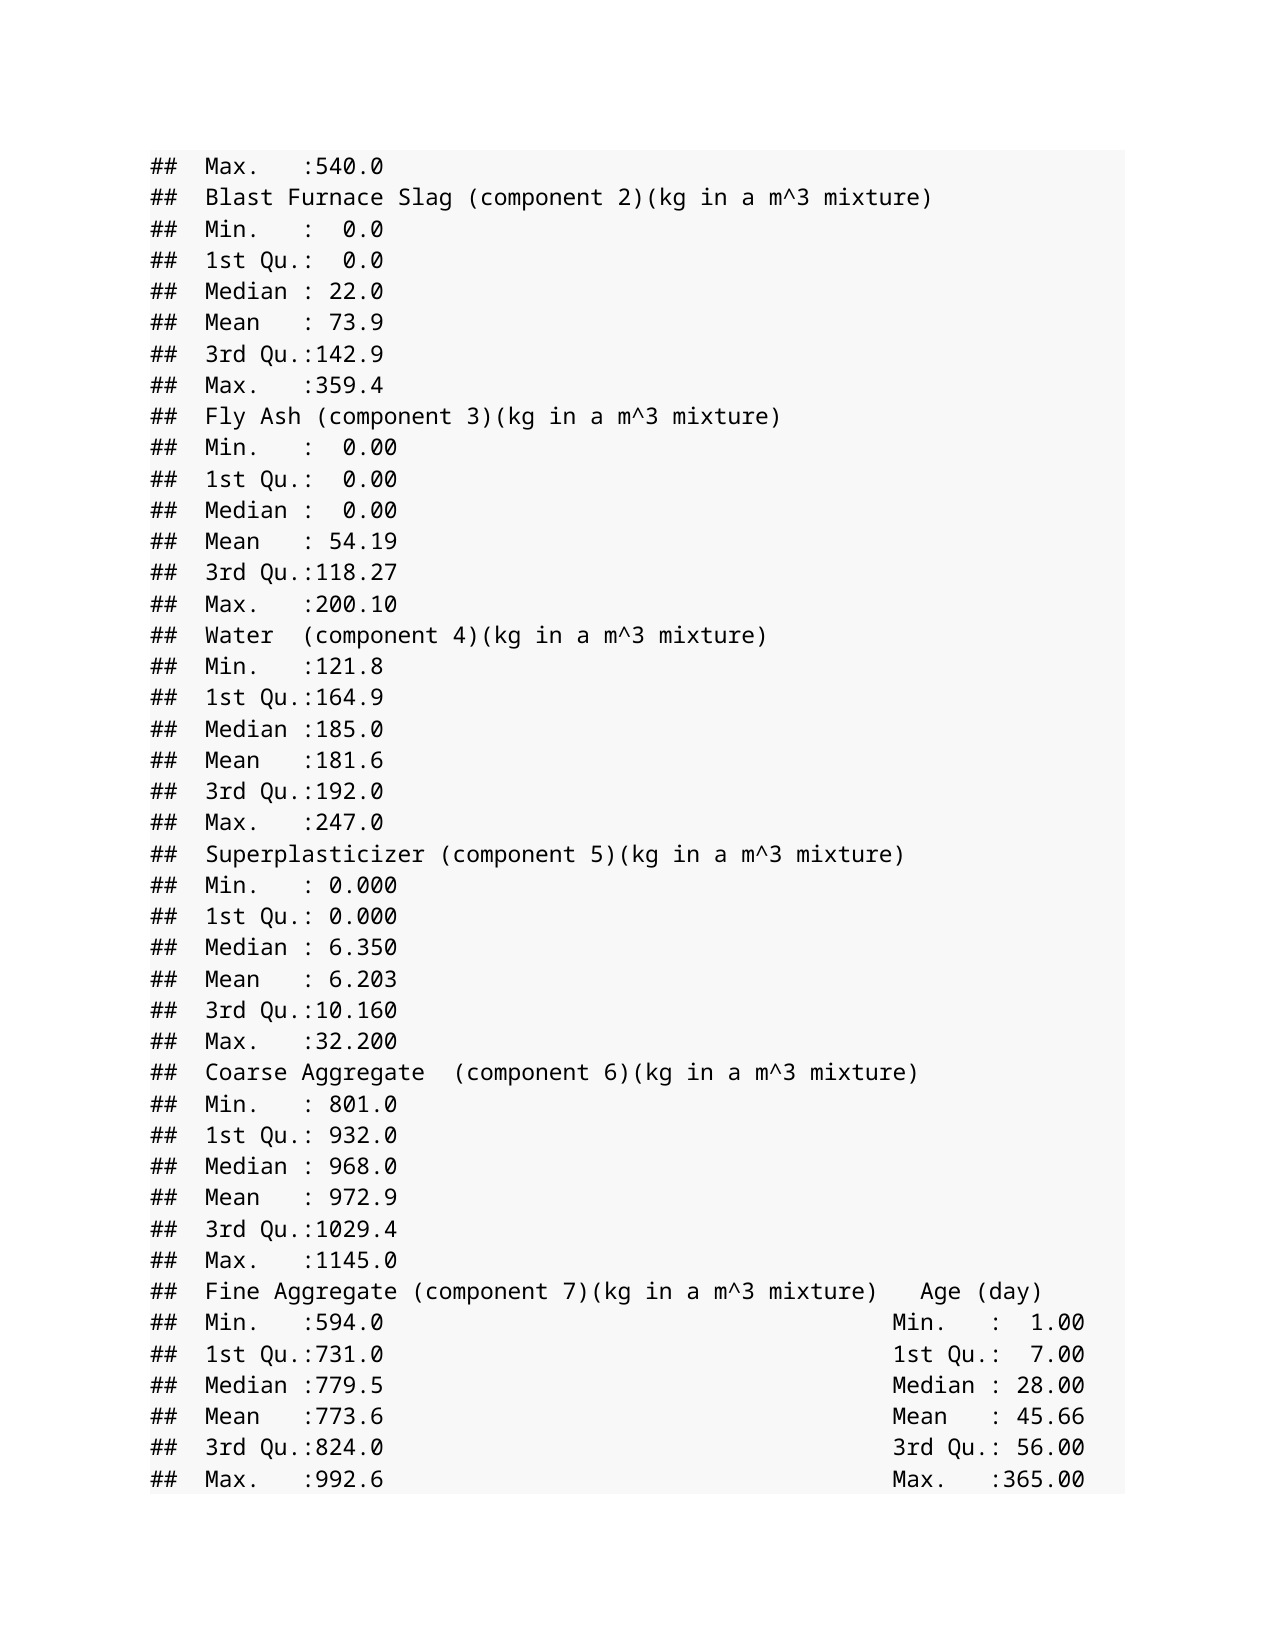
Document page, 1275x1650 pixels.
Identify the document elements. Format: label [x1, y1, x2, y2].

text [150, 150, 1125, 1494]
